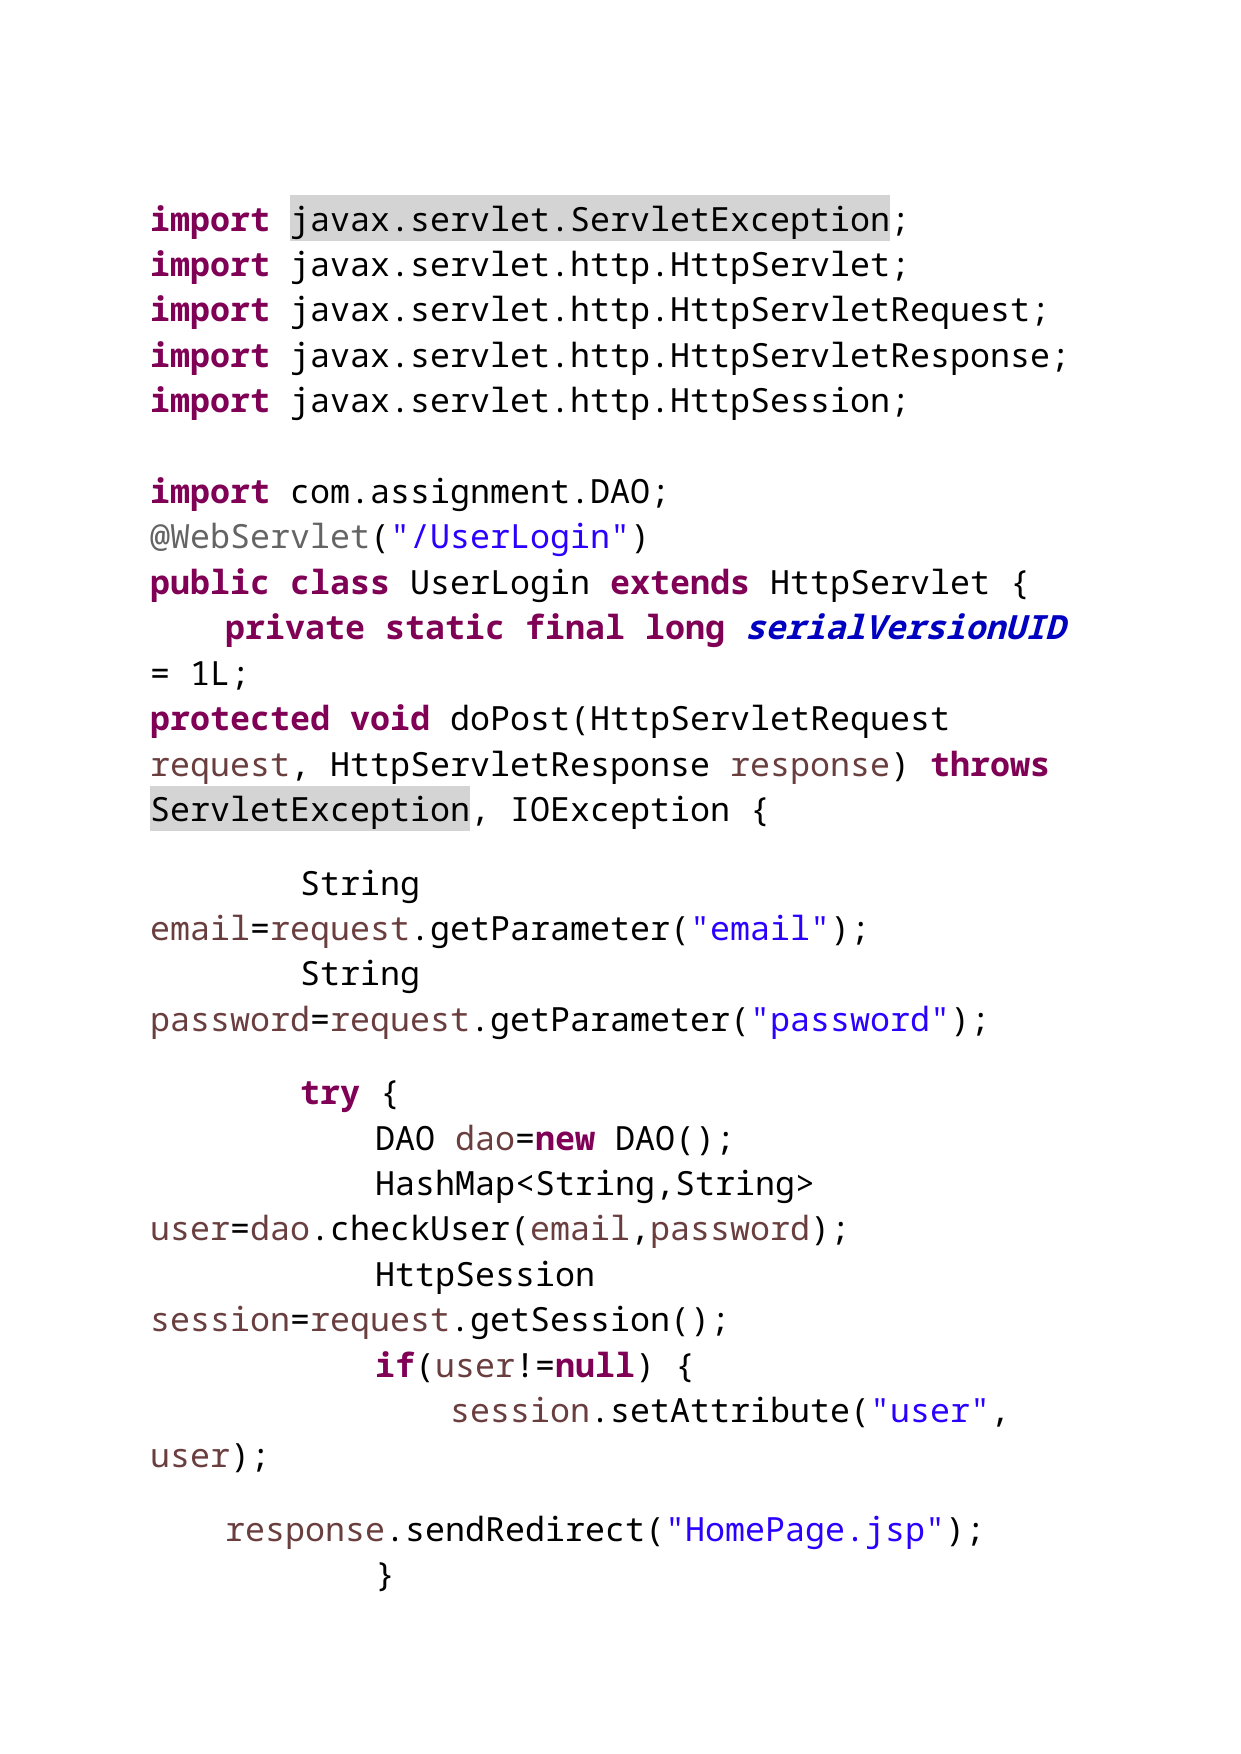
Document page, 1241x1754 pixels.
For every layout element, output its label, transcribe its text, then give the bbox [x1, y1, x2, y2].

text import javax.servlet.http.HttpSession; [150, 377, 1090, 422]
text HttpSession session=request.getSession(); [150, 1251, 1090, 1341]
text private static final long serialVersionUID = 1L; [150, 604, 1090, 695]
text import com.assignment.DAO; [150, 468, 1090, 513]
text session.setAttribute("user", user); [150, 1387, 1090, 1478]
text protected void doPost(HttpServletRequest request, HttpServletResponse response) throws ServletException, IOException { [150, 695, 1090, 831]
text } [150, 1551, 1090, 1597]
text response.sendRedirect("HomePage.jsp"); [150, 1478, 1090, 1551]
text String email=request.getParameter("email"); [150, 859, 1090, 950]
text import javax.servlet.ServletException; [150, 195, 290, 241]
text HashMap<String,String> user=dao.checkUser(email,password); [150, 1160, 1090, 1251]
text public class UserLogin extends HttpServlet { [150, 559, 1090, 604]
text if(user!=null) { [150, 1341, 1090, 1387]
text import javax.servlet.ServletException; [890, 195, 1090, 241]
text import javax.servlet.http.HttpServlet; [150, 241, 1090, 286]
text import javax.servlet.http.HttpServletRequest; [150, 286, 1090, 332]
text DAO dao=new DAO(); [150, 1114, 1090, 1160]
text String password=request.getParameter("password"); [150, 950, 1090, 1041]
text import javax.servlet.http.HttpServletResponse; [150, 332, 1090, 377]
text @WebServlet("/UserLogin") [150, 513, 1090, 559]
text try { [150, 1069, 1090, 1114]
